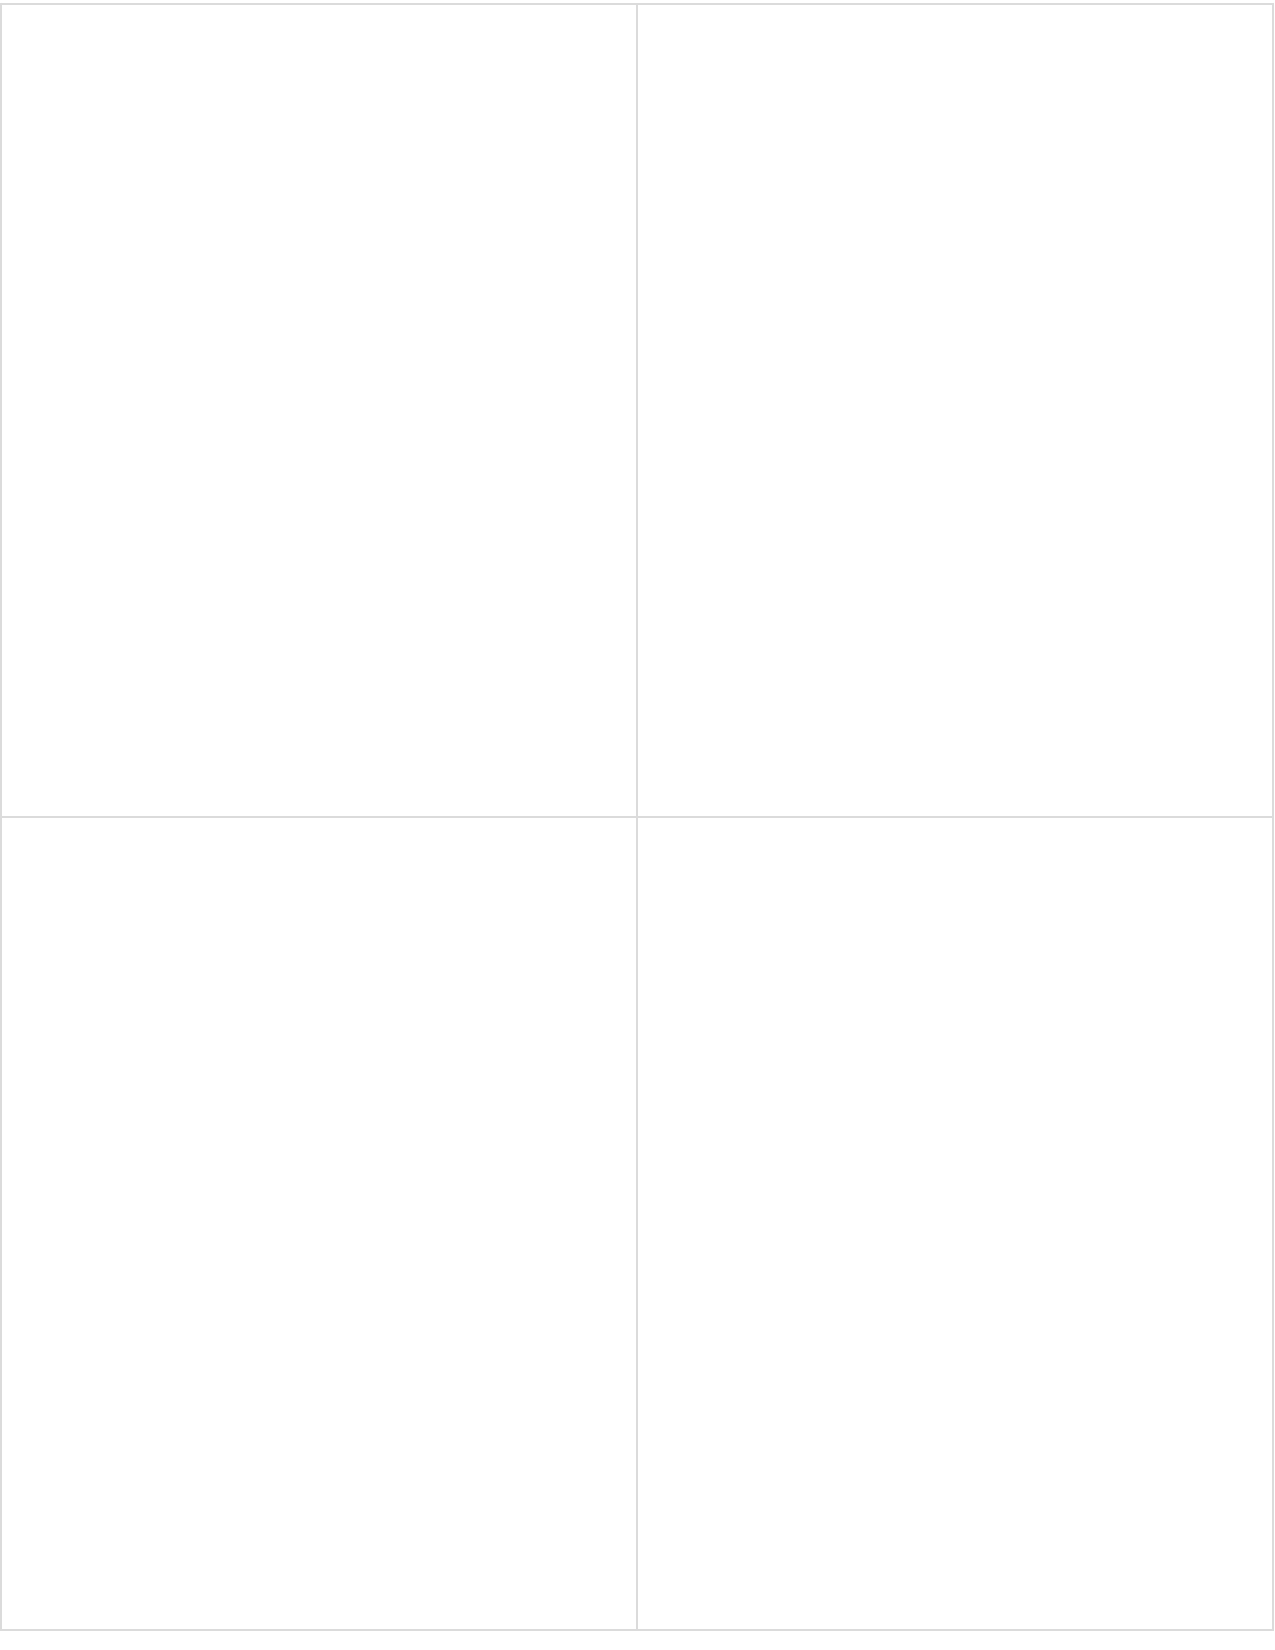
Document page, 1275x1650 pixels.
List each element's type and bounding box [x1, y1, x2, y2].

table_cell [2, 818, 636, 1629]
table_header [638, 5, 1272, 816]
table_header [2, 5, 636, 816]
table_cell [638, 818, 1272, 1629]
